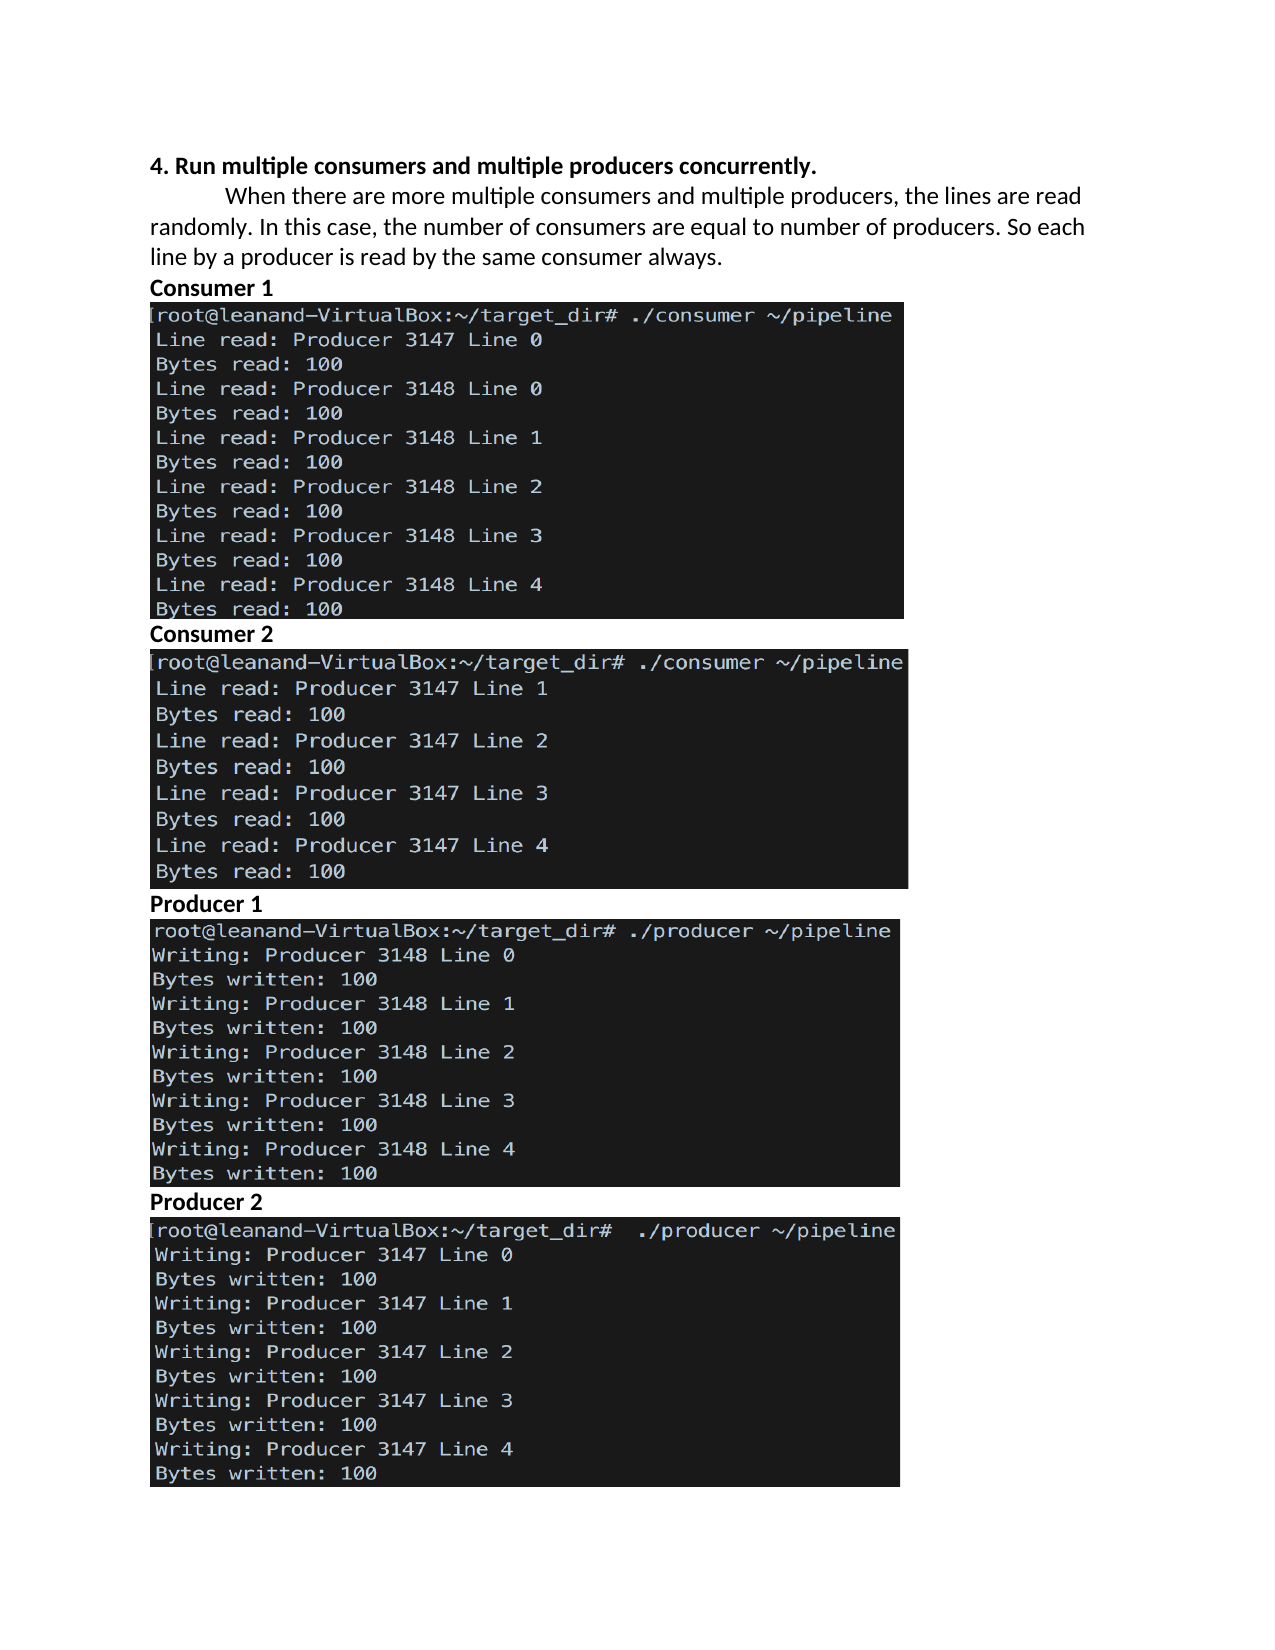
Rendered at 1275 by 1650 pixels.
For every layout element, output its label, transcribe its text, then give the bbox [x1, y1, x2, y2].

picture [150, 1217, 901, 1487]
text When there are more multiple consumers and multiple producers, the lines are read randomly. In this case, the number of consumers are equal to number of producers. So each line by a producer is read by the same consumer always. [150, 181, 1125, 272]
picture [150, 919, 901, 1187]
text Producer 1 [150, 889, 1125, 919]
text Producer 2 [150, 1186, 1125, 1217]
picture [150, 302, 904, 619]
picture [150, 649, 909, 889]
text 4. Run multiple consumers and multiple producers concurrently. [150, 150, 1125, 181]
text Consumer 2 [150, 618, 1125, 649]
text Consumer 1 [150, 272, 1125, 303]
